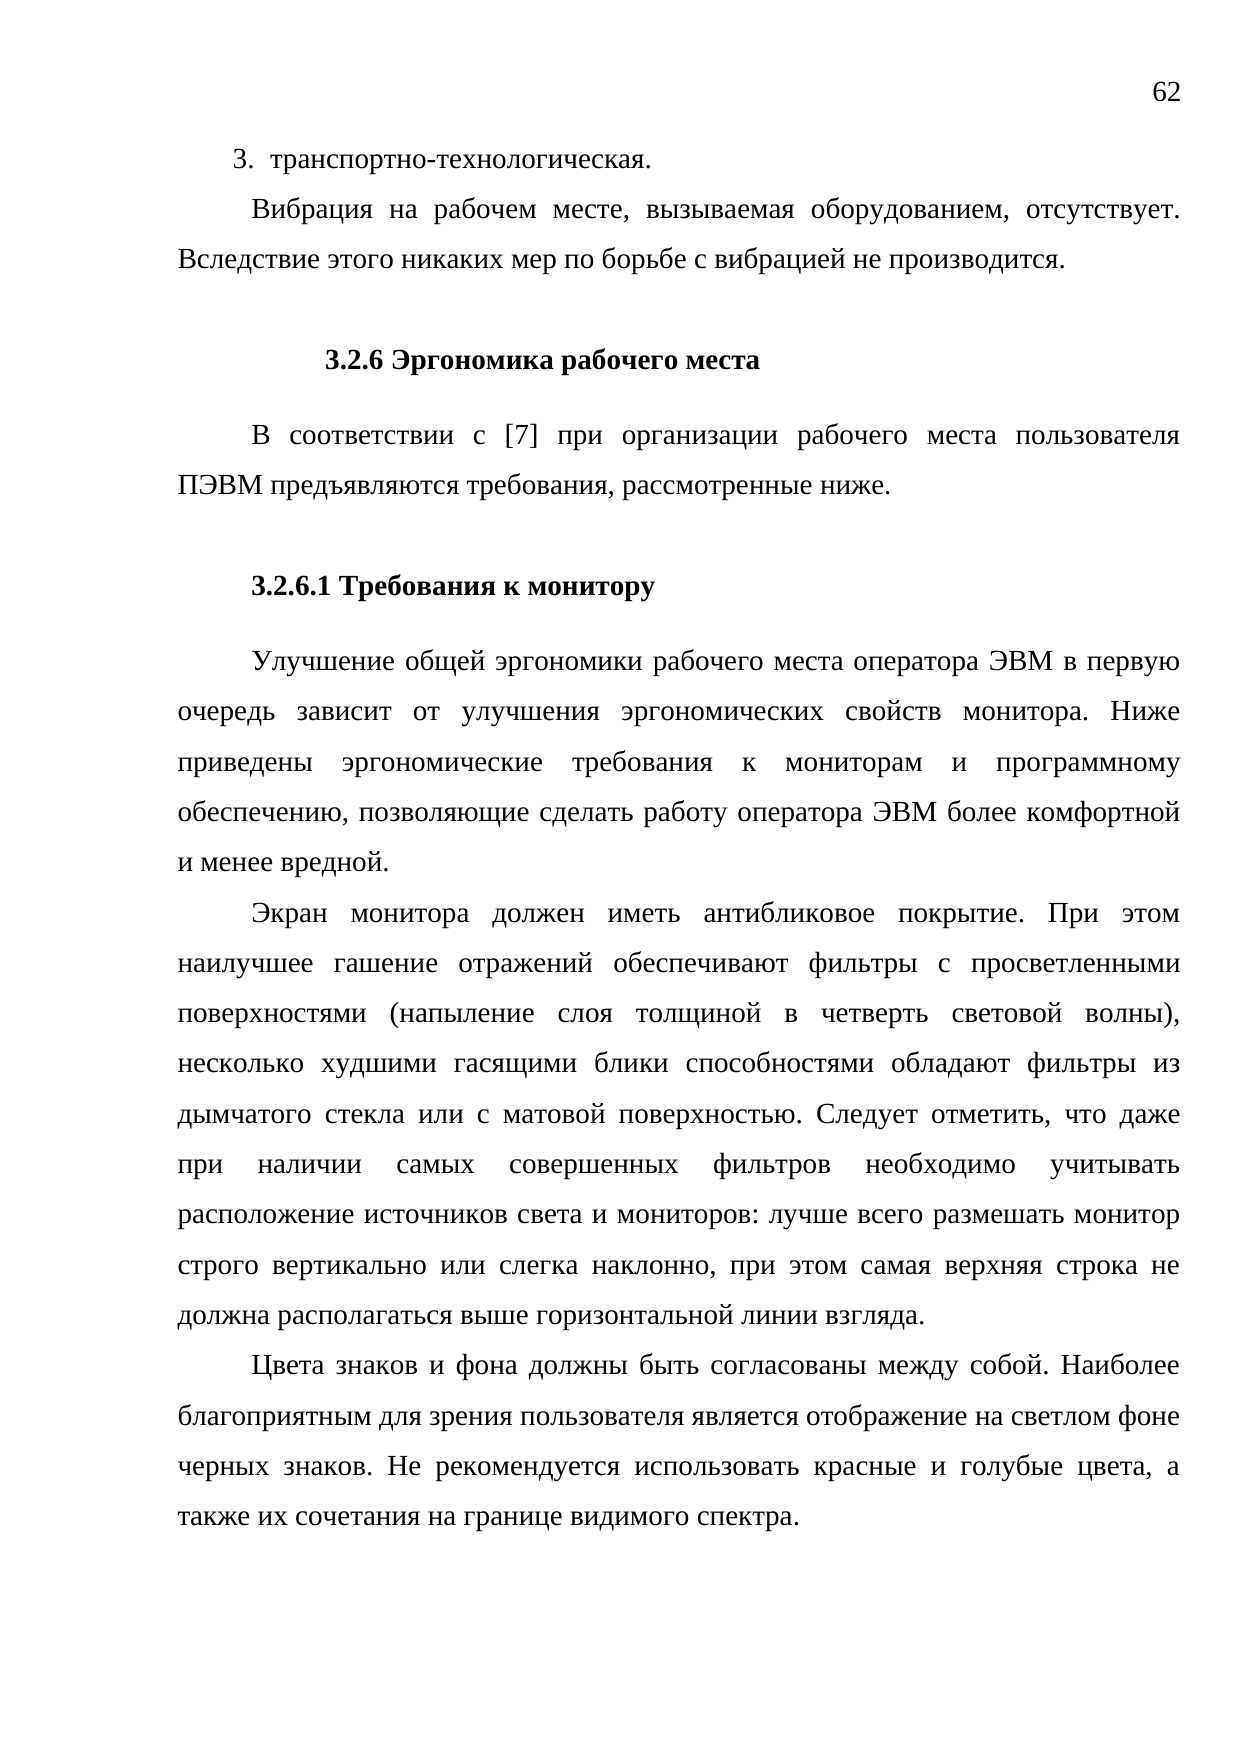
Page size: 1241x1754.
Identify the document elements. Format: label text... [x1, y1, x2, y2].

text В соответствии с [7] при организации рабочего места пользователя ПЭВМ предъявляются требования, рассмотренные ниже. [177, 417, 1181, 501]
subtitle Эргономика рабочего места [251, 342, 1181, 375]
text Цвета знаков и фона должны быть согласованы между собой. Наиболее благоприятным для зрения пользователя является отображение на светлом фоне черных знаков. Не рекомендуется использовать красные и голубые цвета, а также их сочетания на границе видимого спектра. [177, 1347, 1181, 1532]
list транспортно-технологическая. [232, 141, 1181, 174]
text Экран монитора должен иметь антибликовое покрытие. При этом наилучшее гашение отражений обеспечивают фильтры с просветленными поверхностями (напыление слоя толщиной в четверть световой волны), несколько худшими гасящими блики способностями обладают фильтры из дымчатого стекла или с матовой поверхностью. Следует отметить, что даже при наличии самых совершенных фильтров необходимо учитывать расположение источников света и мониторов: лучше всего размешать монитор строго вертикально или слегка наклонно, при этом самая верхняя строка не должна располагаться выше горизонтальной линии взгляда. [177, 895, 1181, 1331]
text Вибрация на рабочем месте, вызываемая оборудованием, отсутствует. Вследствие этого никаких мер по борьбе с вибрацией не производится. [177, 191, 1181, 275]
subtitle Требования к монитору [251, 568, 1181, 601]
text Улучшение общей эргономики рабочего места оператора ЭВМ в первую очередь зависит от улучшения эргономических свойств монитора. Ниже приведены эргономические требования к мониторам и программному обеспечению, позволяющие сделать работу оператора ЭВМ более комфортной и менее вредной. [177, 643, 1181, 878]
